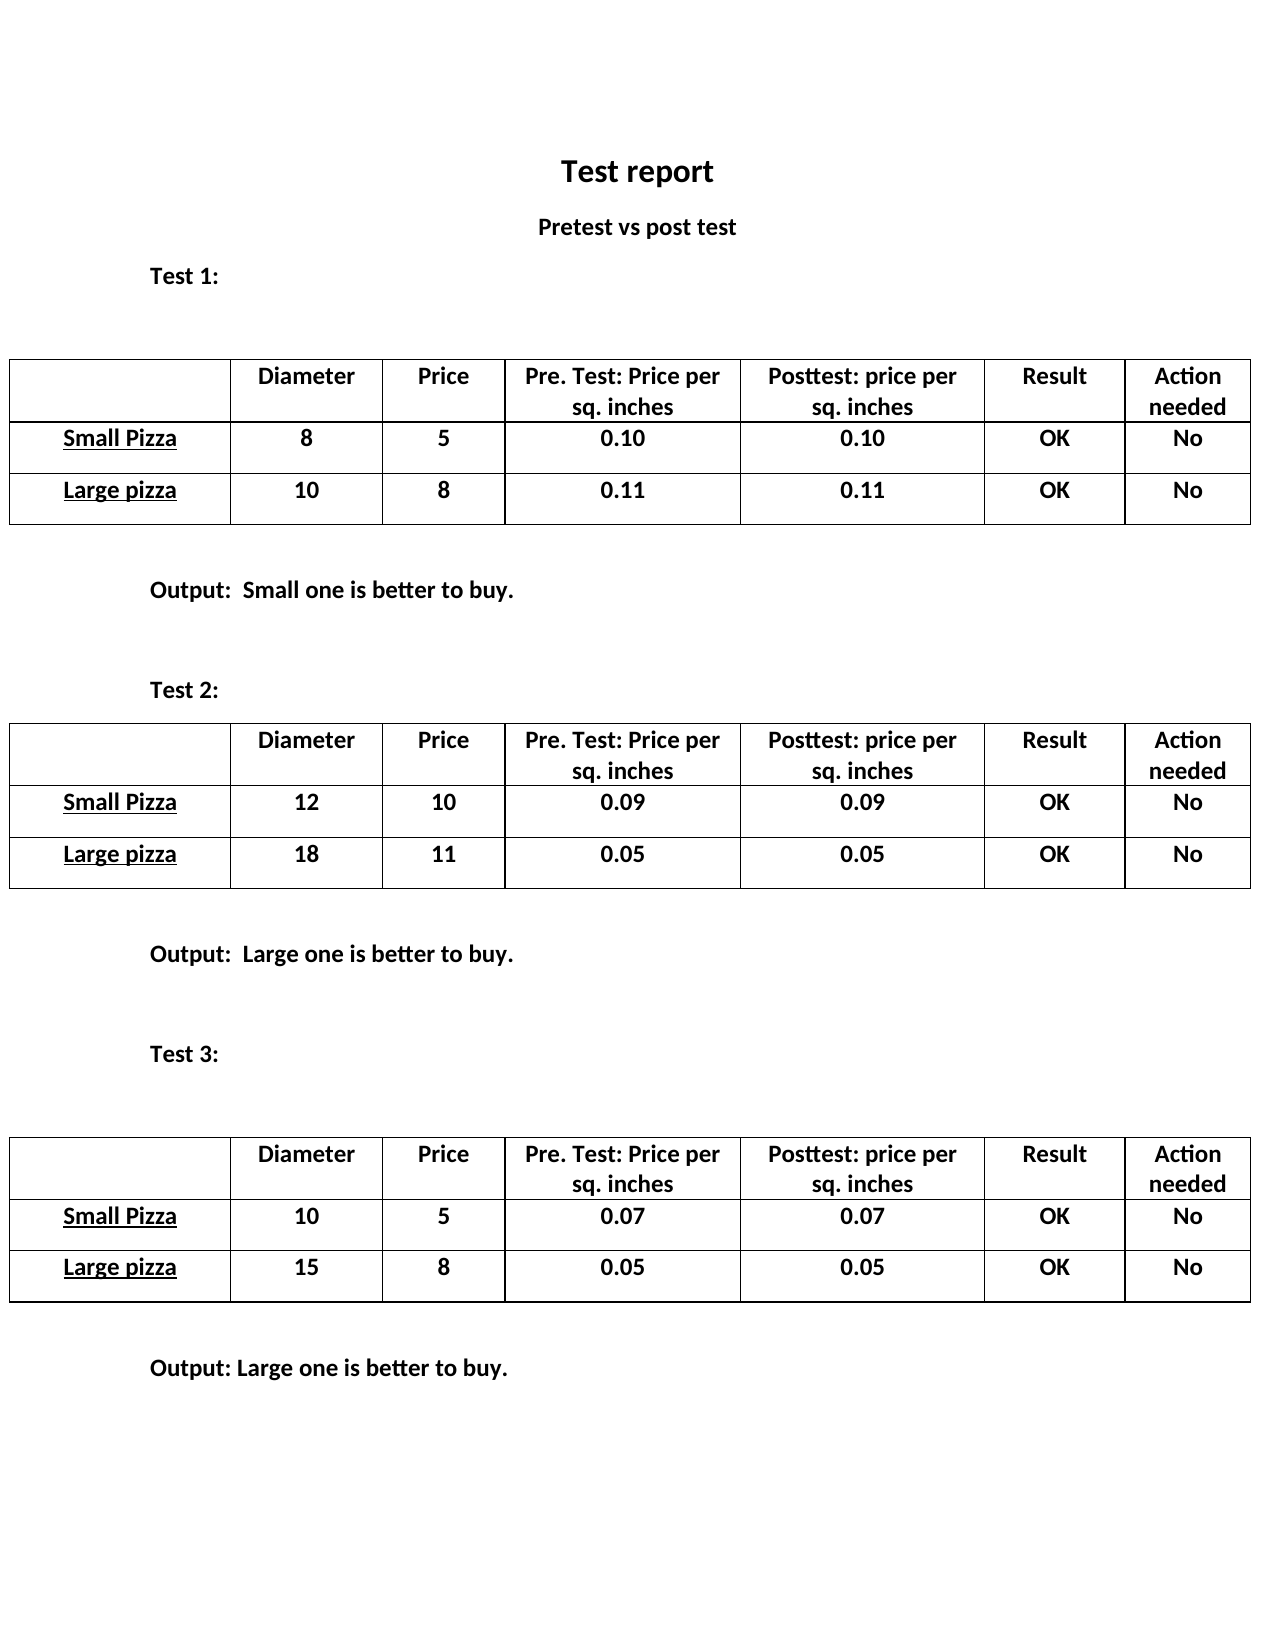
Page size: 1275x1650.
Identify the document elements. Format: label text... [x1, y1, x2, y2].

table_cell 0.10 [741, 423, 984, 473]
table_cell 0.05 [741, 1251, 984, 1301]
table_cell No [1126, 474, 1250, 524]
table_cell OK [985, 423, 1124, 473]
table_cell 11 [383, 838, 504, 888]
table_header [10, 724, 230, 785]
table_cell 18 [231, 838, 382, 888]
table_header Price [383, 724, 504, 785]
table_cell OK [985, 786, 1124, 837]
text Output: Large one is better to buy. [150, 938, 1125, 969]
table_header Pre. Test: Price per sq. inches [506, 360, 740, 421]
table_cell 10 [231, 474, 382, 524]
table_cell 0.05 [741, 838, 984, 888]
table_cell Small Pizza [10, 423, 230, 473]
text Output: Large one is better to buy. [150, 1352, 1125, 1383]
table_header Price [383, 360, 504, 421]
table_header Posttest: price per sq. inches [741, 1138, 984, 1199]
table_cell OK [985, 474, 1124, 524]
table_header [10, 360, 230, 421]
table_cell 5 [383, 1200, 504, 1250]
text Test report [150, 150, 1125, 191]
table_cell 12 [231, 786, 382, 837]
table_header Result [985, 1138, 1124, 1199]
table_cell No [1126, 838, 1250, 888]
table_cell 0.09 [741, 786, 984, 837]
table_cell 0.10 [506, 423, 740, 473]
table_cell 0.07 [506, 1200, 740, 1250]
table_header Posttest: price per sq. inches [741, 724, 984, 785]
table_cell 8 [383, 1251, 504, 1301]
table_header [10, 1138, 230, 1199]
table_cell Large pizza [10, 1251, 230, 1301]
table_cell No [1126, 423, 1250, 473]
text Pretest vs post test [150, 211, 1125, 241]
table_header Pre. Test: Price per sq. inches [506, 724, 740, 785]
table_header Diameter [231, 724, 382, 785]
table_cell 0.11 [506, 474, 740, 524]
table_cell 0.07 [741, 1200, 984, 1250]
table_cell 8 [383, 474, 504, 524]
table_cell Small Pizza [10, 1200, 230, 1250]
table_cell 10 [383, 786, 504, 837]
table_cell No [1126, 1200, 1250, 1250]
table_header Action needed [1126, 724, 1250, 785]
table_cell 0.09 [506, 786, 740, 837]
text Test 1: [150, 260, 1125, 291]
table_cell 0.05 [506, 1251, 740, 1301]
text Test 3: [150, 1038, 1125, 1068]
table_header Action needed [1126, 1138, 1250, 1199]
table_header Diameter [231, 360, 382, 421]
table_cell No [1126, 1251, 1250, 1301]
table_header Result [985, 724, 1124, 785]
table_cell 10 [231, 1200, 382, 1250]
table_header Pre. Test: Price per sq. inches [506, 1138, 740, 1199]
table_cell Large pizza [10, 474, 230, 524]
table_cell 5 [383, 423, 504, 473]
text Output: Small one is better to buy. [150, 574, 1125, 605]
table_cell No [1126, 786, 1250, 837]
table_cell OK [985, 838, 1124, 888]
table_cell Large pizza [10, 838, 230, 888]
table_cell 0.11 [741, 474, 984, 524]
table_header Price [383, 1138, 504, 1199]
table_header Action needed [1126, 360, 1250, 421]
table_cell Small Pizza [10, 786, 230, 837]
table_header Result [985, 360, 1124, 421]
table_cell 0.05 [506, 838, 740, 888]
table_header Posttest: price per sq. inches [741, 360, 984, 421]
table_header Diameter [231, 1138, 382, 1199]
text Test 2: [150, 674, 1125, 704]
table_cell OK [985, 1200, 1124, 1250]
table_cell 8 [231, 423, 382, 473]
table_cell OK [985, 1251, 1124, 1301]
table_cell 15 [231, 1251, 382, 1301]
